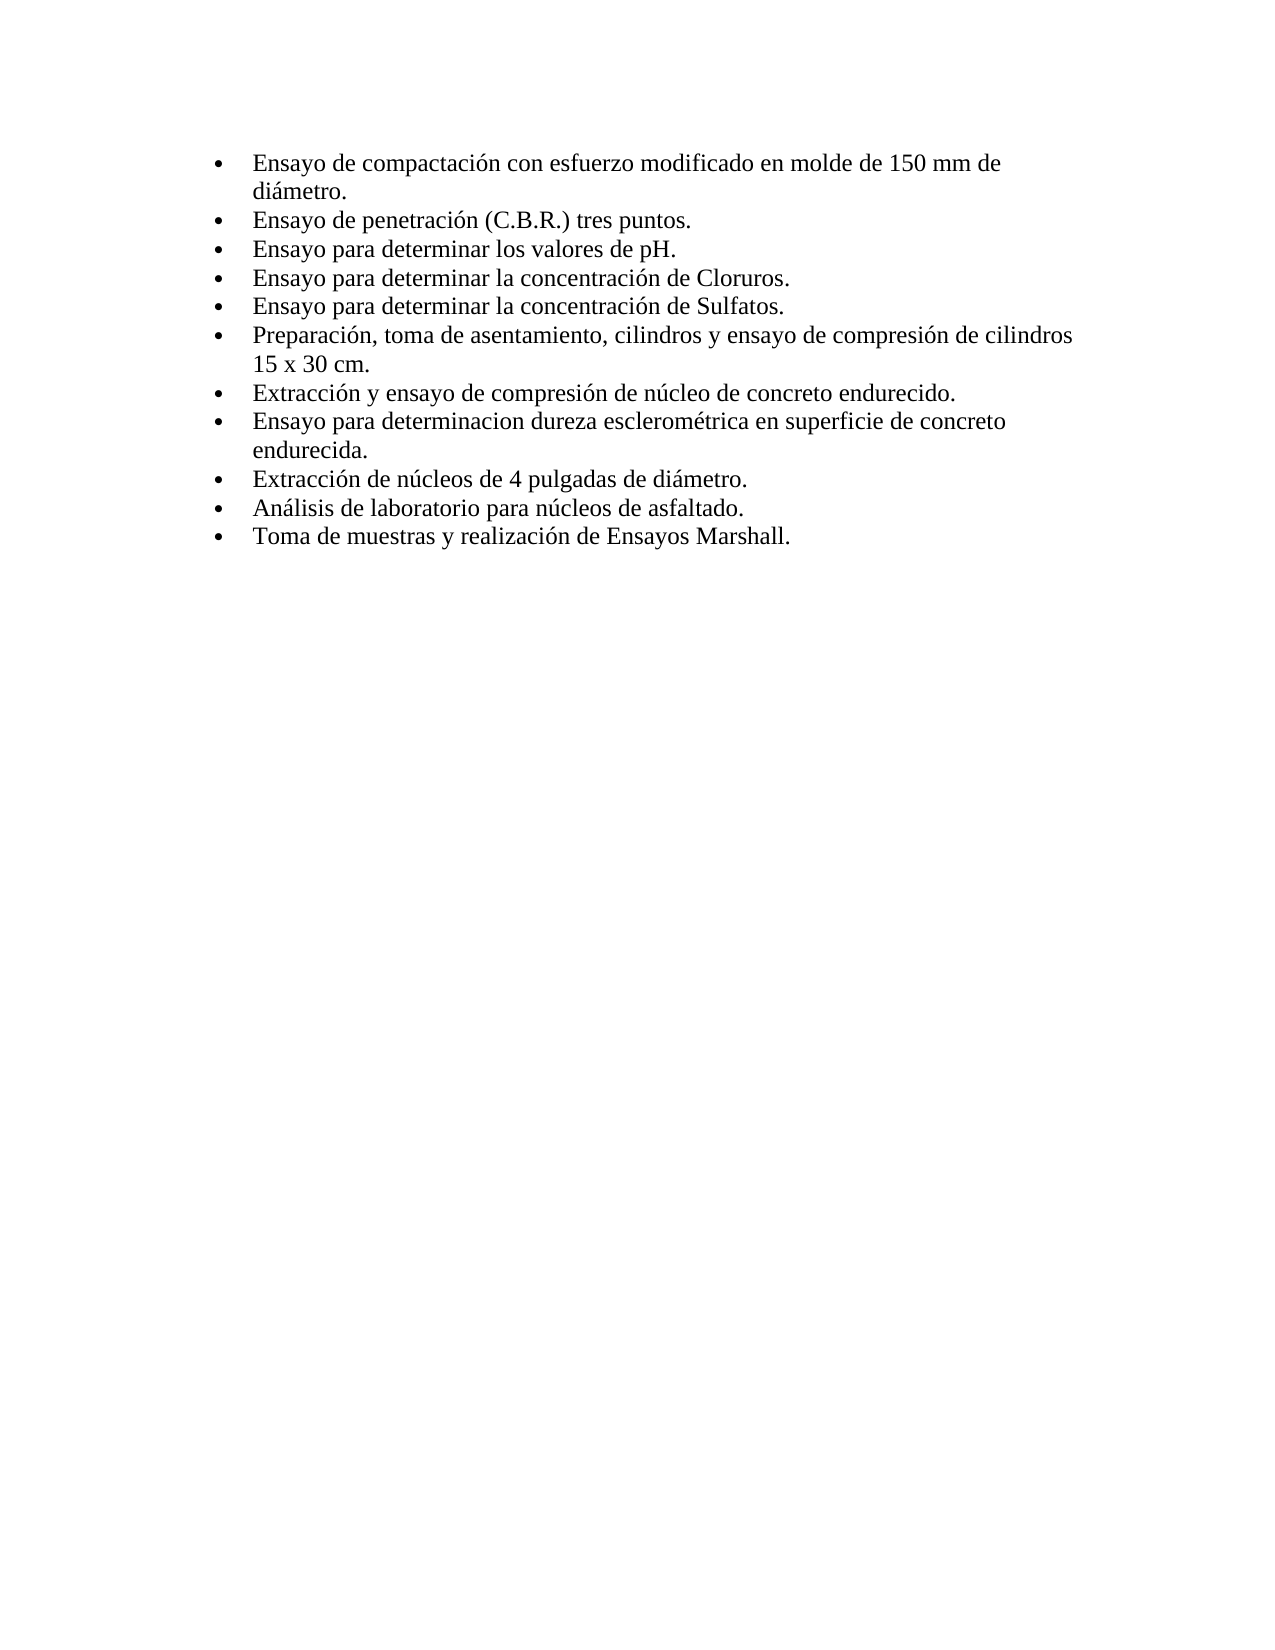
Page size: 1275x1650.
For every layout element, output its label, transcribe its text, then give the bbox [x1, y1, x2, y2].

list Ensayo para determinar la concentración de Cloruros. [215, 263, 1098, 291]
list Ensayo para determinacion dureza esclerométrica en superficie de concreto endurecida. [215, 406, 1098, 464]
list Preparación, toma de asentamiento, cilindros y ensayo de compresión de cilindros 15 x 30 cm. [215, 320, 1098, 378]
list Ensayo para determinar los valores de pH. [215, 234, 1098, 263]
list Ensayo de compactación con esfuerzo modificado en molde de 150 mm de diámetro. [215, 148, 1098, 205]
list Extracción y ensayo de compresión de núcleo de concreto endurecido. [215, 378, 1098, 406]
list Extracción de núcleos de 4 pulgadas de diámetro. [215, 464, 1098, 493]
list Toma de muestras y realización de Ensayos Marshall. [215, 521, 1098, 550]
list Ensayo de penetración (C.B.R.) tres puntos. [215, 205, 1098, 234]
list Análisis de laboratorio para núcleos de asfaltado. [215, 493, 1098, 521]
list Ensayo para determinar la concentración de Sulfatos. [215, 291, 1098, 320]
